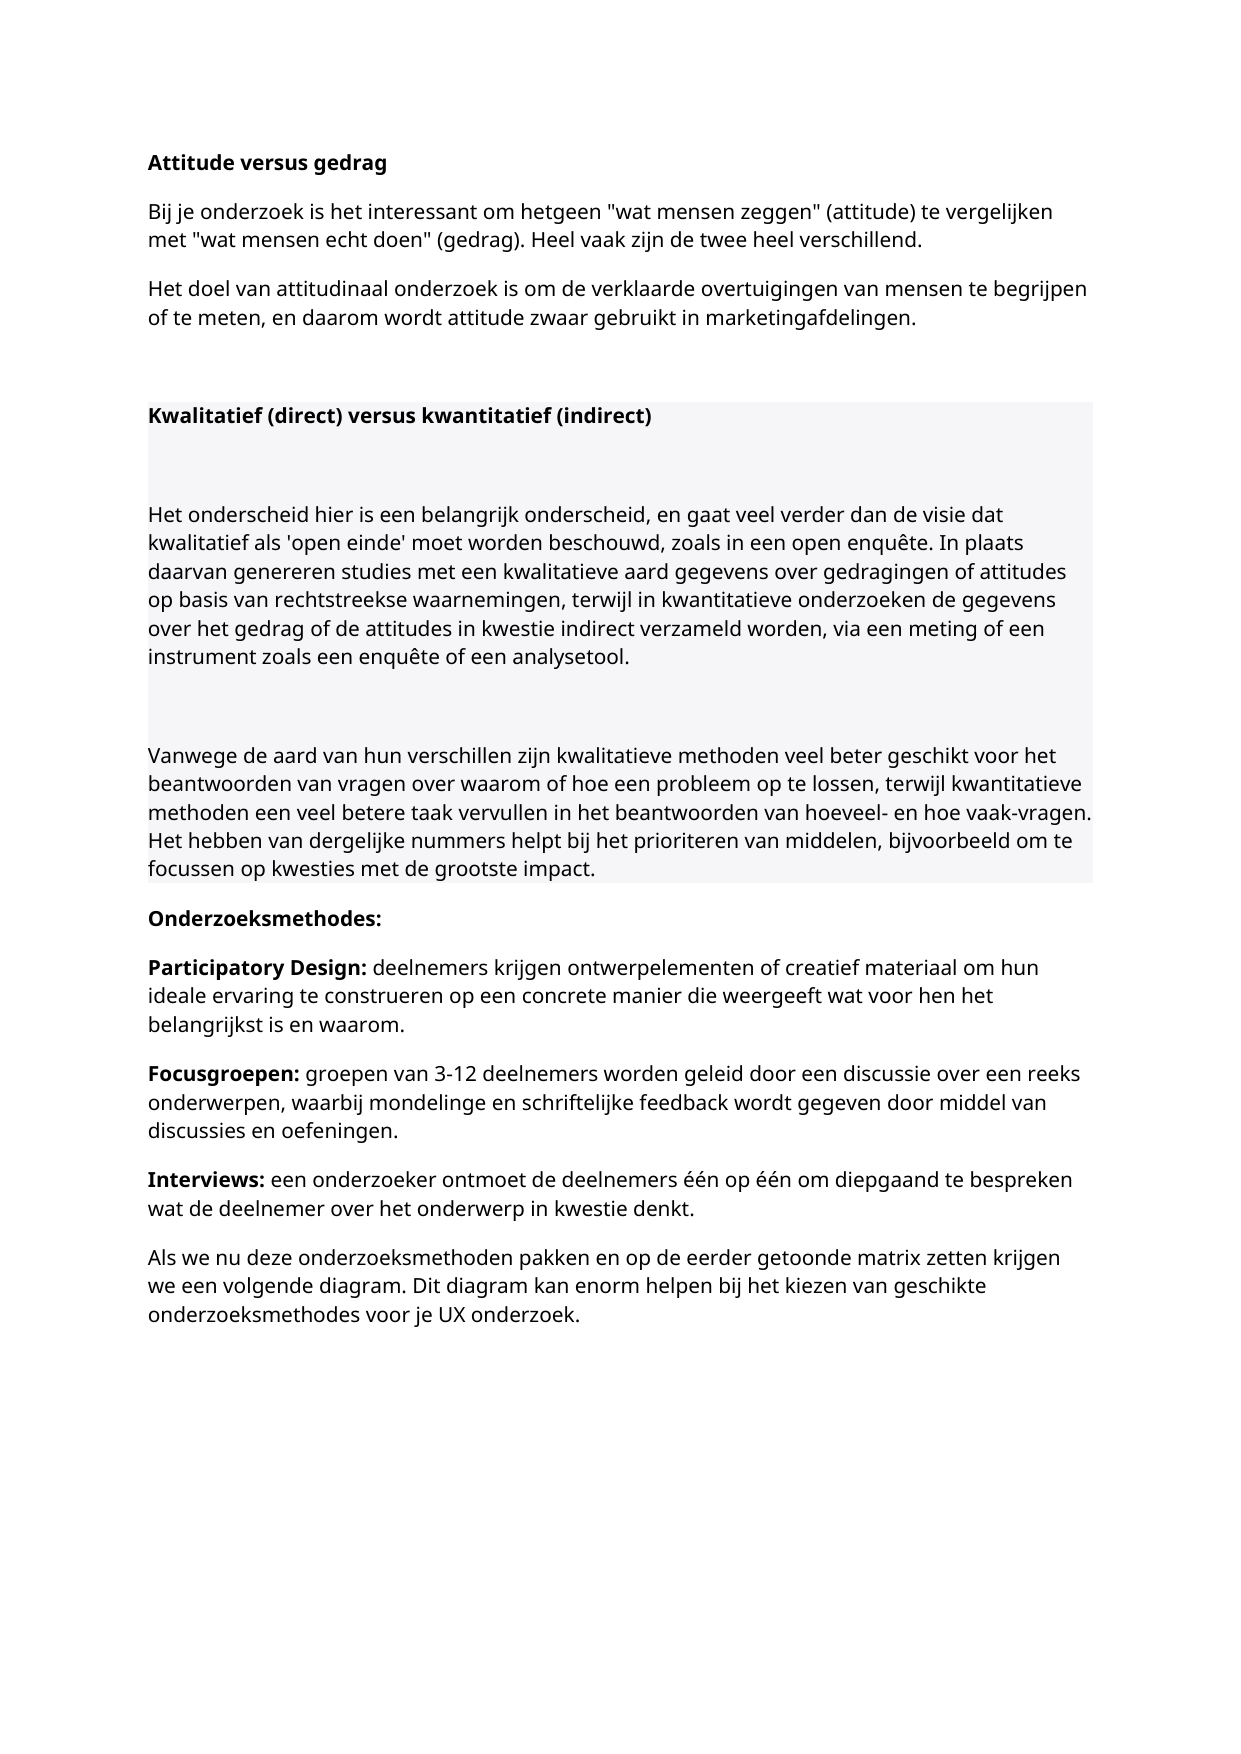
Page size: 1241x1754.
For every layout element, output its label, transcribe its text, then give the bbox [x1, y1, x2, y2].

text Participatory Design: deelnemers krijgen ontwerpelementen of creatief materiaal om hun ideale ervaring te construeren op een concrete manier die weergeeft wat voor hen het belangrijkst is en waarom. [148, 953, 1093, 1038]
text Focusgroepen: groepen van 3-12 deelnemers worden geleid door een discussie over een reeks onderwerpen, waarbij mondelinge en schriftelijke feedback wordt gegeven door middel van discussies en oefeningen. [148, 1059, 1093, 1144]
text Het doel van attitudinaal onderzoek is om de verklaarde overtuigingen van mensen te begrijpen of te meten, en daarom wordt attitude zwaar gebruikt in marketingafdelingen. [148, 274, 1093, 331]
text Bij je onderzoek is het interessant om hetgeen "wat mensen zeggen" (attitude) te vergelijken met "wat mensen echt doen" (gedrag). Heel vaak zijn de twee heel verschillend. [148, 197, 1093, 254]
text Vanwege de aard van hun verschillen zijn kwalitatieve methoden veel beter geschikt voor het beantwoorden van vragen over waarom of hoe een probleem op te lossen, terwijl kwantitatieve methoden een veel betere taak vervullen in het beantwoorden van hoeveel- en hoe vaak-vragen. Het hebben van dergelijke nummers helpt bij het prioriteren van middelen, bijvoorbeeld om te focussen op kwesties met de grootste impact. [148, 741, 1093, 883]
text Kwalitatief (direct) versus kwantitatief (indirect) [148, 402, 1093, 430]
text Interviews: een onderzoeker ontmoet de deelnemers één op één om diepgaand te bespreken wat de deelnemer over het onderwerp in kwestie denkt. [148, 1165, 1093, 1222]
text Het onderscheid hier is een belangrijk onderscheid, en gaat veel verder dan de visie dat kwalitatief als 'open einde' moet worden beschouwd, zoals in een open enquête. In plaats daarvan genereren studies met een kwalitatieve aard gegevens over gedragingen of attitudes op basis van rechtstreekse waarnemingen, terwijl in kwantitatieve onderzoeken de gegevens over het gedrag of de attitudes in kwestie indirect verzameld worden, via een meting of een instrument zoals een enquête of een analysetool. [148, 500, 1093, 671]
text Attitude versus gedrag [148, 148, 1093, 176]
text Als we nu deze onderzoeksmethoden pakken en op de eerder getoonde matrix zetten krijgen we een volgende diagram. Dit diagram kan enorm helpen bij het kiezen van geschikte onderzoeksmethodes voor je UX onderzoek. [148, 1243, 1093, 1328]
text Onderzoeksmethodes: [148, 904, 1093, 932]
